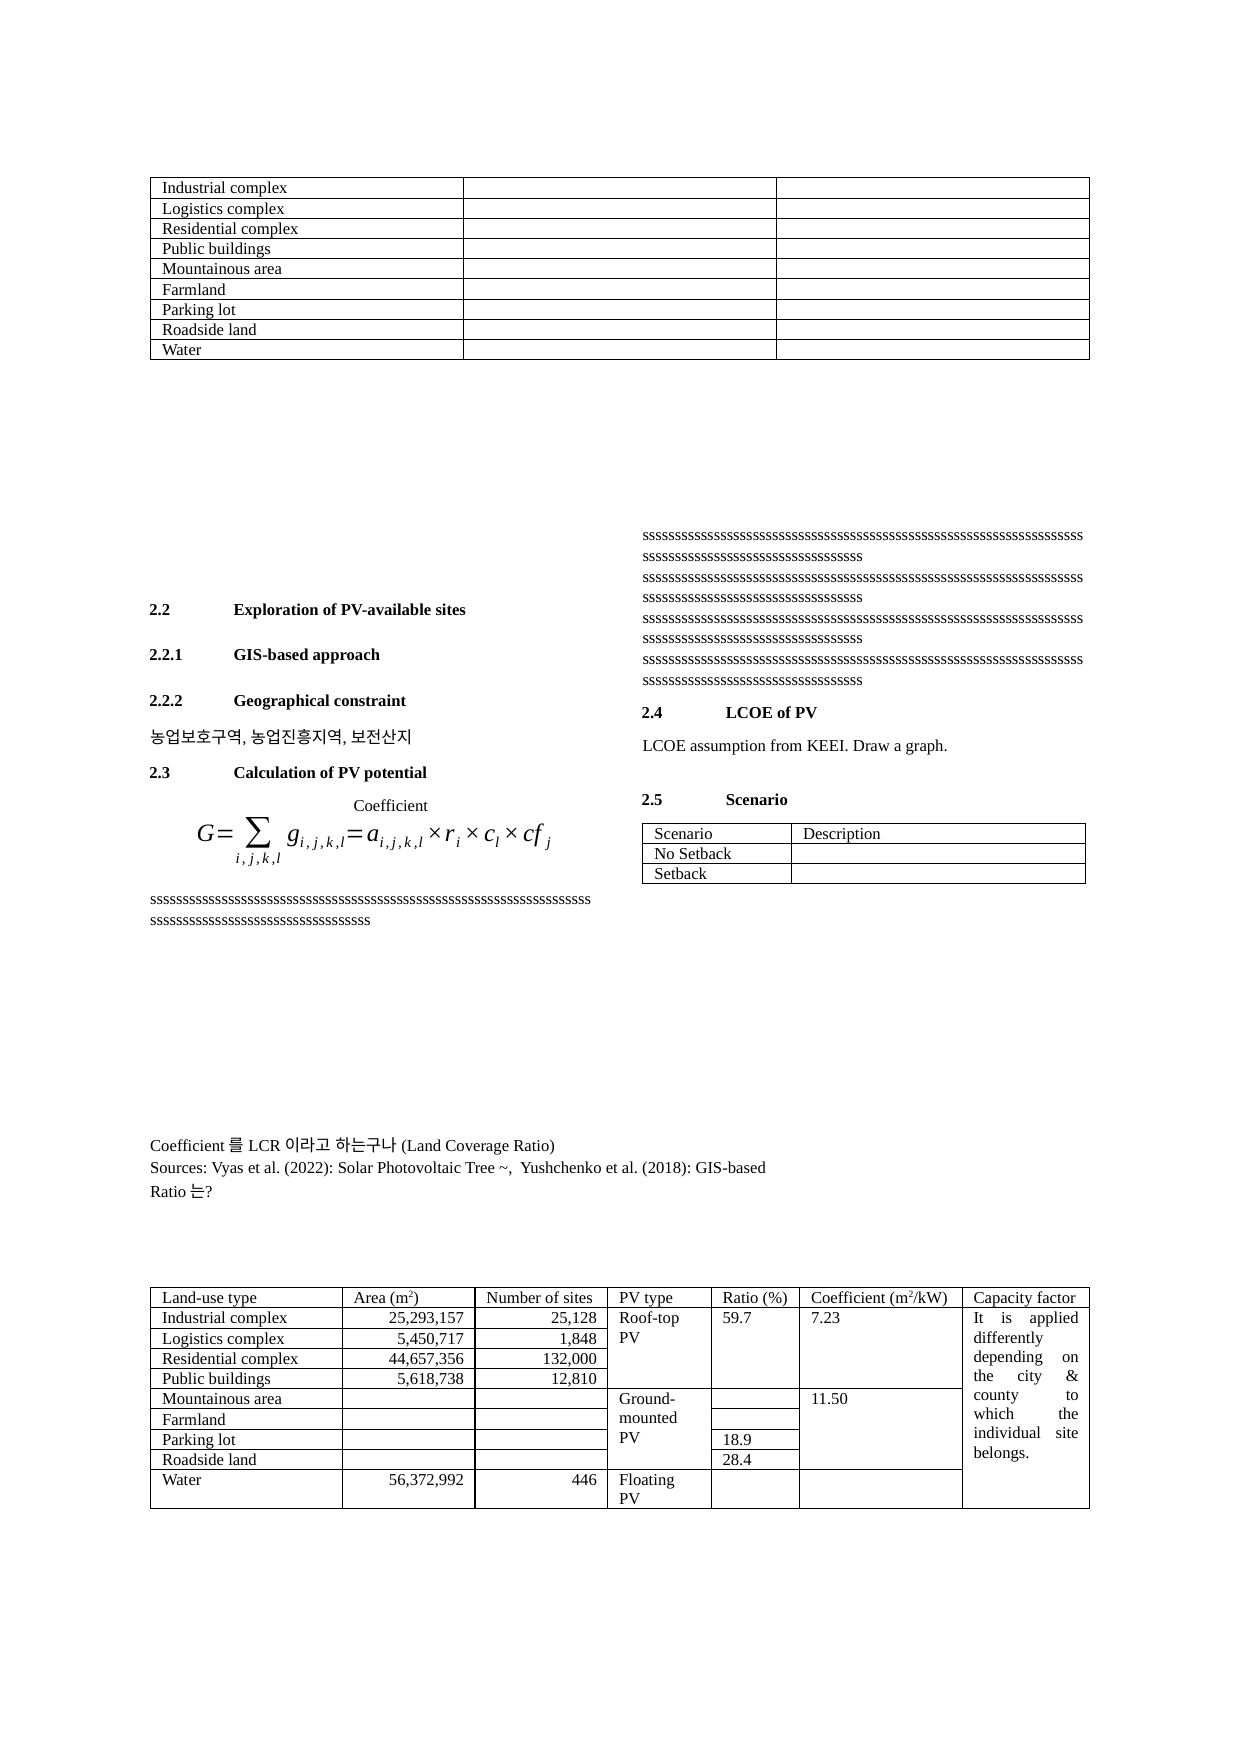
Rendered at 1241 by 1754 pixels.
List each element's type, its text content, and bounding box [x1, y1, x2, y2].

table_cell It is applied differently depending on the city & county to which the individual site belongs. [963, 1308, 1089, 1508]
table_cell [777, 219, 1089, 238]
table_cell Setback [643, 864, 791, 883]
table_cell Mountainous area [151, 1389, 342, 1408]
table_cell [464, 178, 776, 197]
table_cell [777, 340, 1089, 359]
table_cell 12,810 [476, 1369, 607, 1388]
table_cell Residential complex [151, 219, 463, 238]
table_cell Mountainous area [151, 259, 463, 278]
table_cell Farmland [151, 279, 463, 298]
table_cell Public buildings [151, 239, 463, 258]
table_header Capacity factor [963, 1288, 1089, 1307]
table_cell Logistics complex [151, 199, 463, 218]
table_cell 132,000 [476, 1349, 607, 1368]
table_cell [464, 219, 776, 238]
table_cell 44,657,356 [343, 1349, 474, 1368]
table_header Coefficient (m2/kW) [800, 1288, 962, 1307]
text LCOE assumption from KEEI. Draw a graph. [642, 736, 1090, 755]
table_cell Roadside land [151, 1450, 342, 1469]
table_cell [777, 239, 1089, 258]
table_header PV type [608, 1288, 711, 1307]
table_cell [343, 1389, 474, 1408]
table_cell [712, 1409, 799, 1428]
text Coefficient [150, 796, 598, 867]
table_cell 25,128 [476, 1308, 607, 1327]
text ssssssssssssssssssssssssssssssssssssssssssssssssssssssssssssssssssssssssssssssssssssssssssssssssssssss [642, 608, 1090, 647]
subtitle Scenario [641, 789, 1090, 809]
table_cell [777, 300, 1089, 319]
table_cell [777, 259, 1089, 278]
subtitle GIS-based approach [149, 645, 598, 664]
table_cell [464, 199, 776, 218]
text Ratio는? [150, 1178, 1090, 1203]
subtitle Calculation of PV potential [149, 762, 598, 782]
table_cell Residential complex [151, 1349, 342, 1368]
table_cell [777, 279, 1089, 298]
table_cell [476, 1409, 607, 1428]
table_header Description [792, 824, 1085, 843]
table_cell 446 [476, 1470, 607, 1508]
text ssssssssssssssssssssssssssssssssssssssssssssssssssssssssssssssssssssssssssssssssssssssssssssssssssssss [642, 525, 1090, 565]
table_cell 7.23 [800, 1308, 962, 1388]
table_cell [777, 199, 1089, 218]
table_cell 18.9 [712, 1430, 799, 1449]
text Sources: Vyas et al. (2022): Solar Photovoltaic Tree ~, Yushchenko et al. (2018): GIS-based [150, 1158, 1090, 1177]
table_cell No Setback [643, 844, 791, 863]
table_cell [464, 320, 776, 339]
table_header Number of sites [476, 1288, 607, 1307]
subtitle Exploration of PV-available sites [149, 599, 598, 619]
table_cell [476, 1389, 607, 1408]
table_cell Roof-top PV [608, 1308, 711, 1388]
table_cell 5,450,717 [343, 1329, 474, 1348]
table_cell [343, 1430, 474, 1449]
table_cell Parking lot [151, 1430, 342, 1449]
table_cell Industrial complex [151, 1308, 342, 1327]
text ssssssssssssssssssssssssssssssssssssssssssssssssssssssssssssssssssssssssssssssssssssssssssssssssssssss [642, 566, 1090, 606]
table_cell [800, 1470, 962, 1508]
table_header Scenario [643, 824, 791, 843]
text 농업보호구역, 농업진흥지역, 보전산지 [150, 724, 598, 748]
table_cell 56,372,992 [343, 1470, 474, 1508]
table_cell [476, 1450, 607, 1469]
table_header Land-use type [151, 1288, 342, 1307]
table_cell Farmland [151, 1409, 342, 1428]
table_cell Parking lot [151, 300, 463, 319]
table_cell Water [151, 1470, 342, 1508]
table_cell Industrial complex [151, 178, 463, 197]
table_header Area (m2) [343, 1288, 474, 1307]
table_cell Logistics complex [151, 1329, 342, 1348]
table_cell 1,848 [476, 1329, 607, 1348]
subtitle Geographical constraint [149, 691, 598, 710]
table_cell 59.7 [712, 1308, 799, 1388]
table_cell [777, 320, 1089, 339]
table_cell [712, 1470, 799, 1508]
table_cell [464, 239, 776, 258]
table_cell Ground-mounted PV [608, 1389, 711, 1469]
table_cell [464, 340, 776, 359]
table_cell Roadside land [151, 320, 463, 339]
table_header Ratio (%) [712, 1288, 799, 1307]
text ssssssssssssssssssssssssssssssssssssssssssssssssssssssssssssssssssssssssssssssssssssssssssssssssssssss [150, 889, 598, 929]
subtitle LCOE of PV [641, 703, 1090, 722]
table_cell Water [151, 340, 463, 359]
table_cell [343, 1450, 474, 1469]
table_cell [712, 1389, 799, 1408]
text ssssssssssssssssssssssssssssssssssssssssssssssssssssssssssssssssssssssssssssssssssssssssssssssssssssss [642, 649, 1090, 689]
table_cell Floating PV [608, 1470, 711, 1508]
table_cell [792, 844, 1085, 863]
table_cell [464, 279, 776, 298]
table_cell 11.50 [800, 1389, 962, 1469]
table_cell [343, 1409, 474, 1428]
table_cell 25,293,157 [343, 1308, 474, 1327]
table_cell 28.4 [712, 1450, 799, 1469]
table_cell 5,618,738 [343, 1369, 474, 1388]
table_cell Public buildings [151, 1369, 342, 1388]
table_cell [464, 300, 776, 319]
table_cell [464, 259, 776, 278]
text Coefficient를 LCR 이라고 하는구나 (Land Coverage Ratio) [150, 1132, 1090, 1156]
table_cell [792, 864, 1085, 883]
table_cell [476, 1430, 607, 1449]
table_cell [777, 178, 1089, 197]
